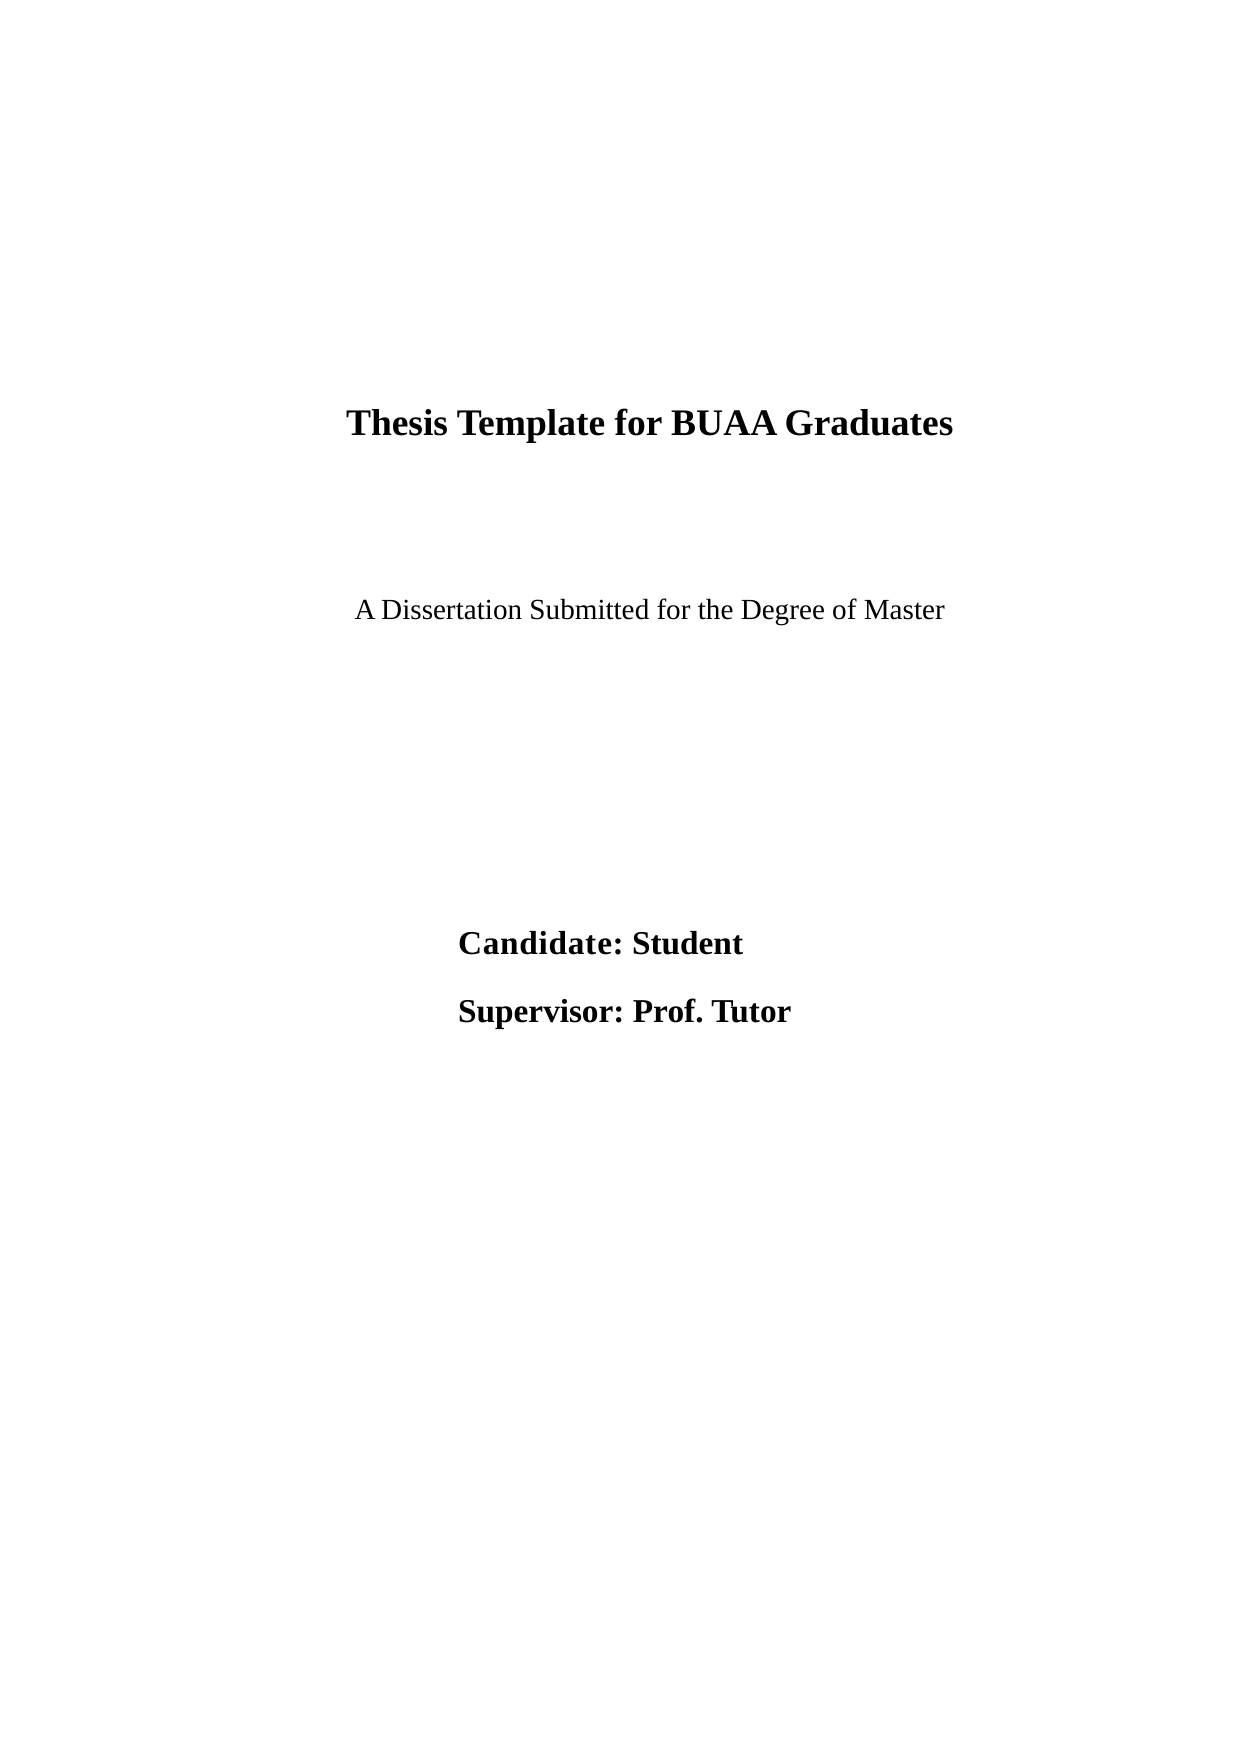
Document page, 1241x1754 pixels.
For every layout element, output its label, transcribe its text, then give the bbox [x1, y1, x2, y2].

text Thesis Template for BUAA Graduates [177, 388, 1122, 456]
text A Dissertation Submitted for the Degree of Master [177, 592, 1122, 626]
text Supervisor: Prof. Tutor [177, 977, 1122, 1044]
text Candidate: Student [177, 909, 1122, 977]
